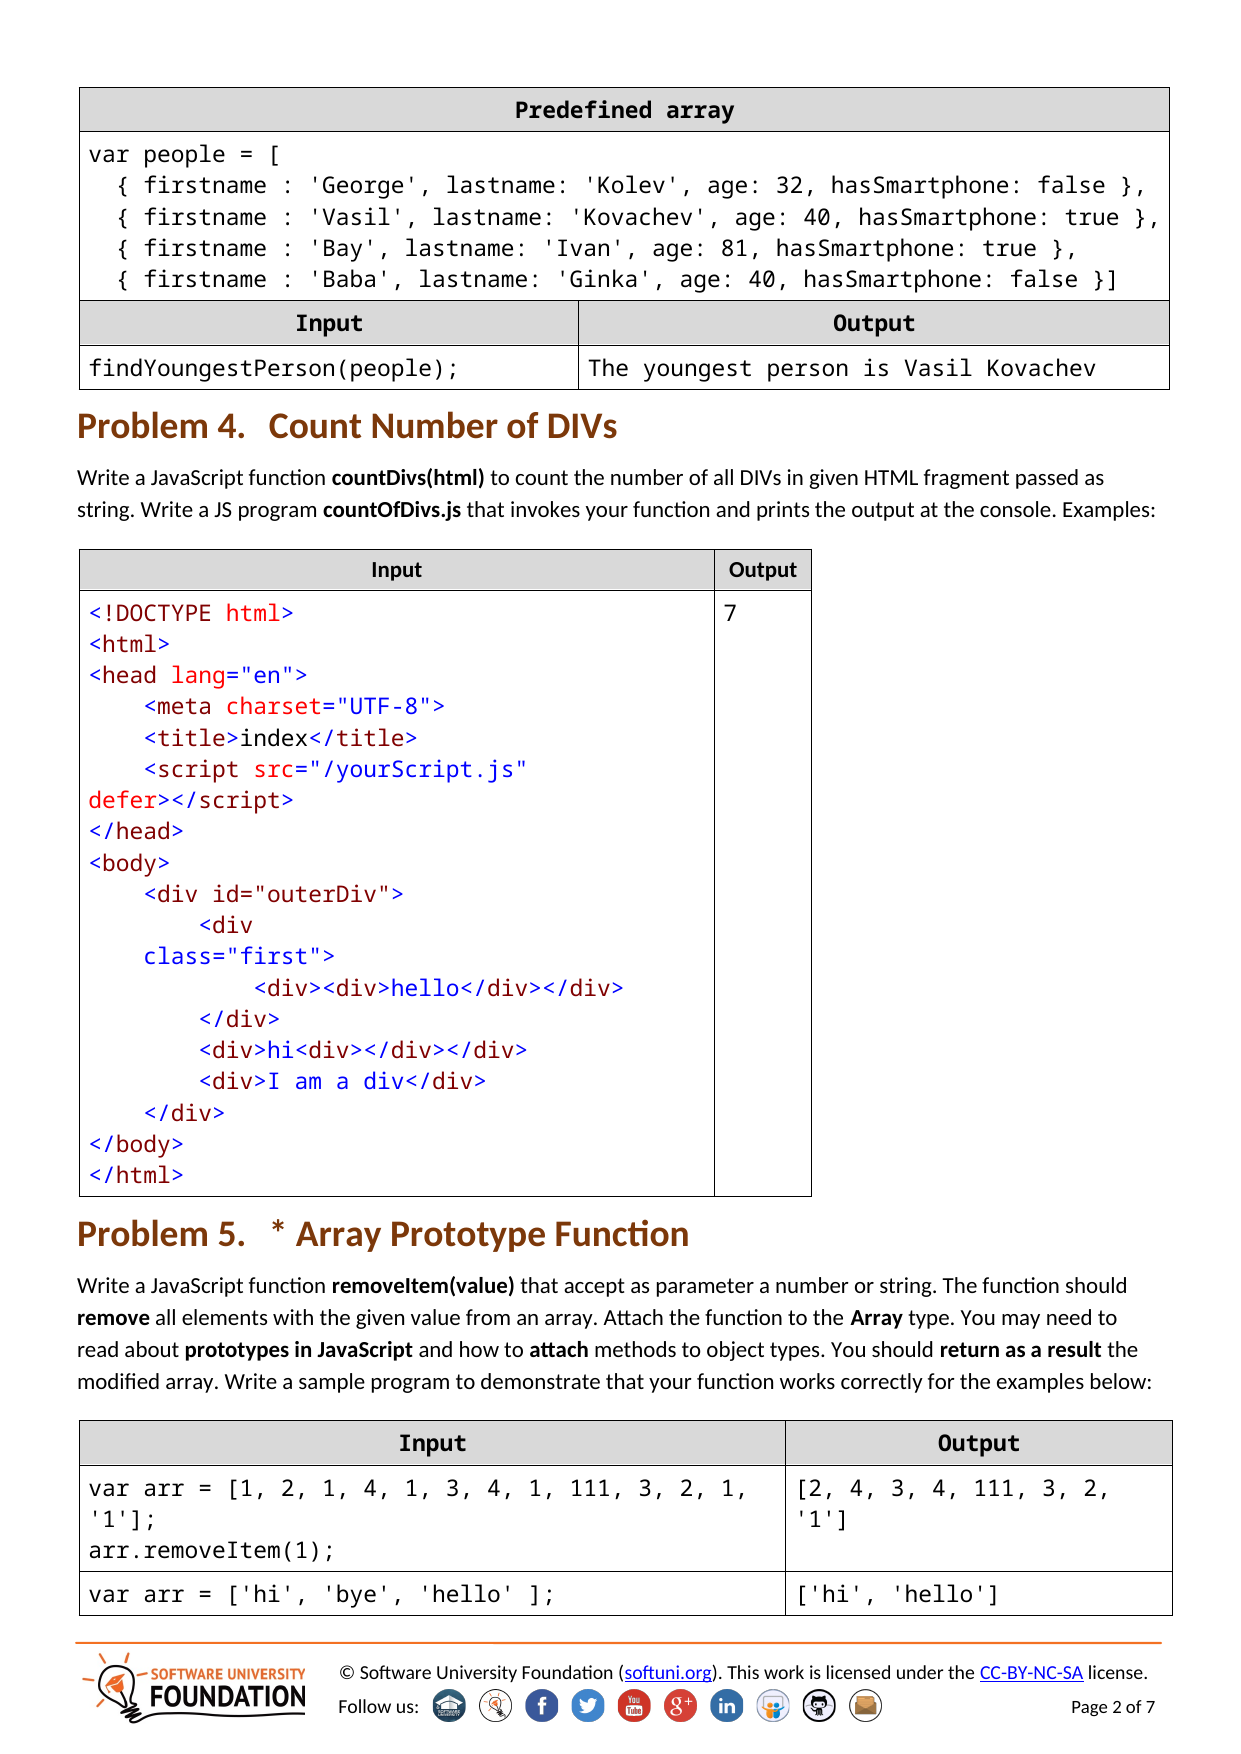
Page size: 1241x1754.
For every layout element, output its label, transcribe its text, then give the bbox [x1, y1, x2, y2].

table_cell 7 [715, 591, 811, 1196]
table_header Input [80, 1421, 785, 1464]
text Write a JavaScript function removeItem(value) that accept as parameter a number or string. The function should remove all elements with the given value from an array. Attach the function to the Array type. You may need to read about prototypes in JavaScript and how to attach methods to object types. You should return as a result the modified array. Write a sample program to demonstrate that your function works correctly for the examples below: [77, 1271, 1163, 1395]
picture [710, 1689, 744, 1722]
table_cell [2, 4, 3, 4, 111, 3, 2, '1'] [786, 1466, 1172, 1571]
table_cell <!DOCTYPE html> <html> <head lang="en"> <meta charset="UTF-8"> <title>index</title> <script src="/yourScript.js" defer></script> </head> <body> <div id="outerDiv"> <div class="first"> <div><div>hello</div></div> </div> <div>hi<div></div></div> <div>I am a div</div> </div> </body> </html> [80, 591, 714, 1196]
picture [571, 1689, 605, 1722]
table_header Predefined array [80, 88, 1169, 131]
picture [849, 1689, 882, 1722]
table_cell ['hi', 'hello'] [786, 1572, 1172, 1615]
table_cell var arr = [1, 2, 1, 4, 1, 3, 4, 1, 111, 3, 2, 1, '1']; arr.removeItem(1); [80, 1466, 785, 1571]
table_header Output [715, 550, 811, 589]
table_cell findYoungestPerson(people); [80, 346, 578, 389]
table_cell The youngest person is Vasil Kovachev [579, 346, 1169, 389]
picture [802, 1689, 836, 1722]
text Write a JavaScript function countDivs(html) to count the number of all DIVs in given HTML fragment passed as string. Write a JS program countOfDivs.js that invokes your function and prints the output at the console. Examples: [77, 463, 1163, 523]
table_cell Output [579, 301, 1169, 344]
picture [525, 1689, 559, 1722]
table_header Output [786, 1421, 1172, 1464]
picture [617, 1689, 651, 1722]
subtitle * Array Prototype Function [77, 1210, 1163, 1256]
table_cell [80, 1572, 785, 1615]
picture [479, 1689, 512, 1722]
table_cell Input [80, 301, 578, 344]
picture [432, 1689, 466, 1722]
picture [664, 1689, 697, 1722]
table_header Input [80, 550, 714, 589]
table_cell var people = [ { firstname : 'George', lastname: 'Kolev', age: 32, hasSmartphone: false }, { firstname : 'Vasil', lastname: 'Kovachev', age: 40, hasSmartphone: true }, { firstname : 'Bay', lastname: 'Ivan', age: 81, hasSmartphone: true }, { firstname : 'Baba', lastname: 'Ginka', age: 40, hasSmartphone: false }] [80, 132, 1169, 300]
picture [756, 1689, 790, 1722]
picture [81, 1651, 305, 1724]
subtitle Count Number of DIVs [77, 402, 1163, 448]
